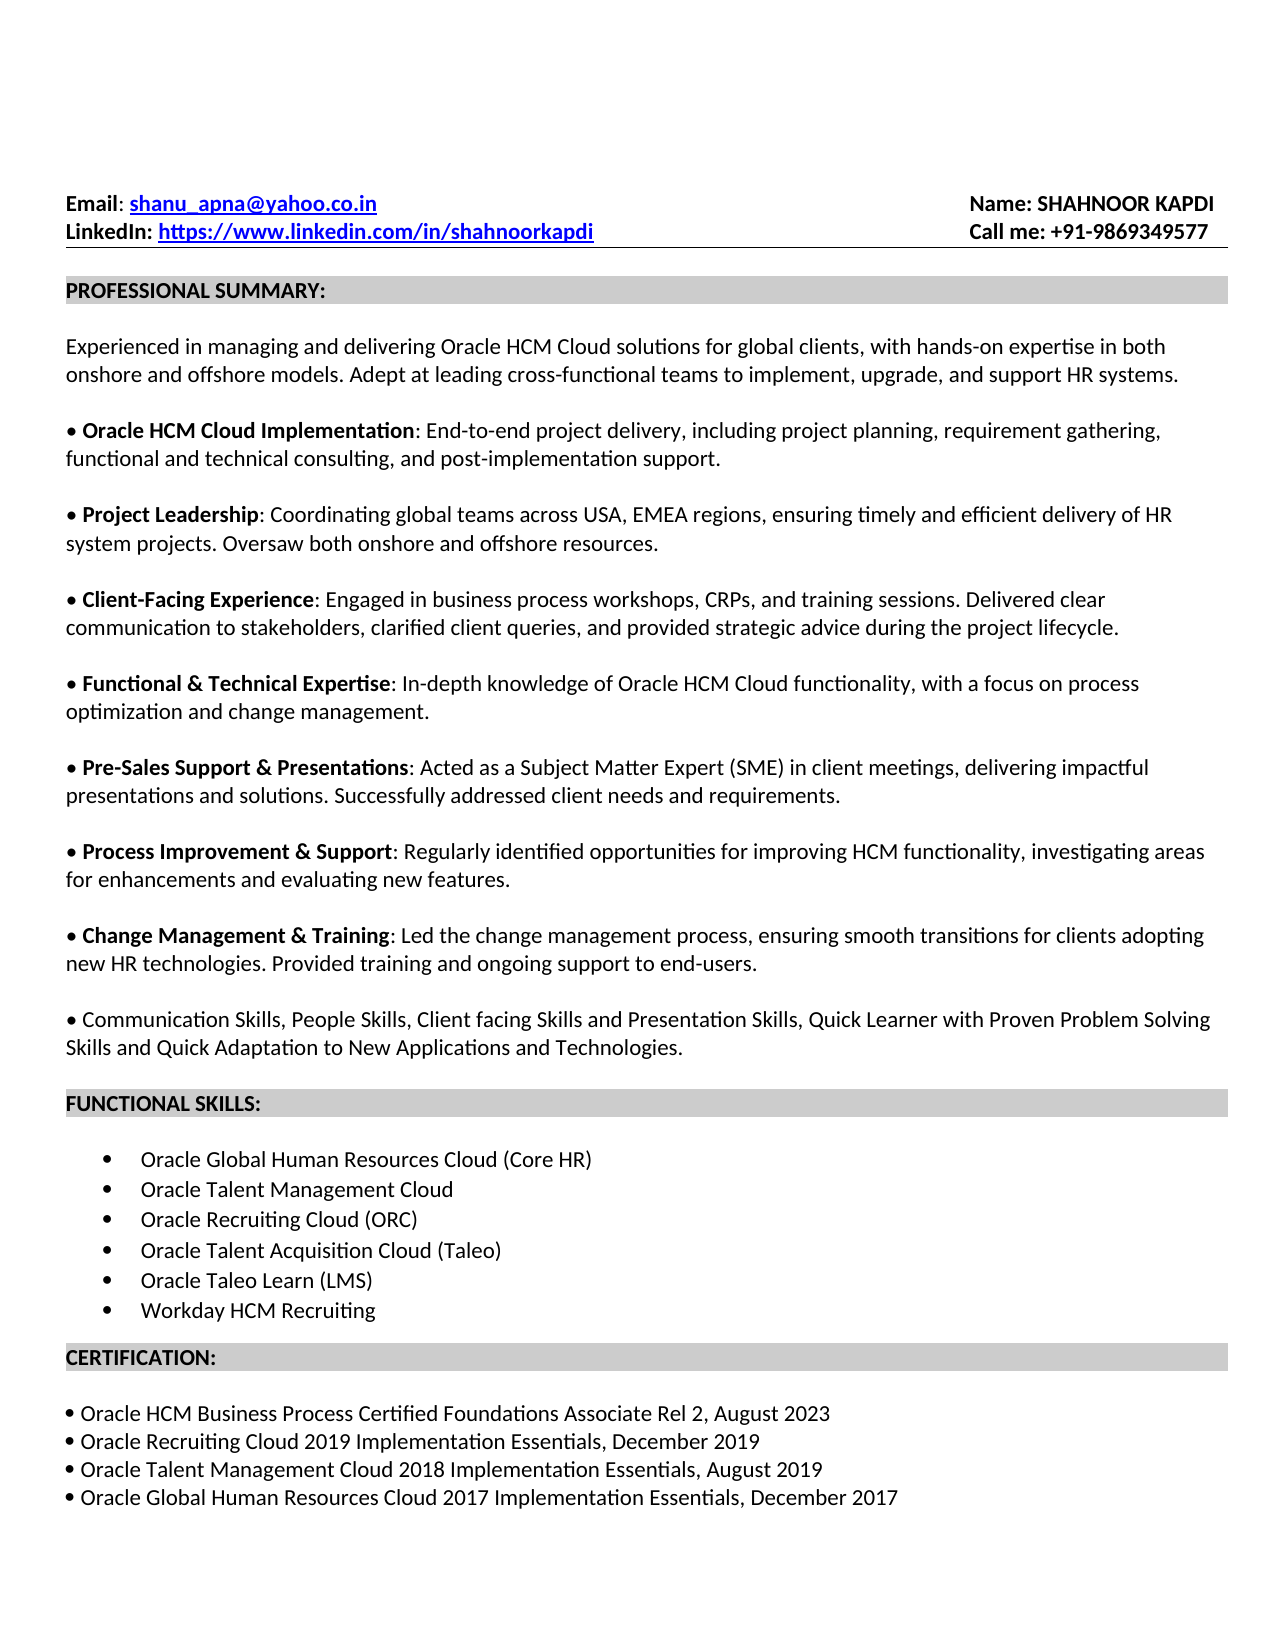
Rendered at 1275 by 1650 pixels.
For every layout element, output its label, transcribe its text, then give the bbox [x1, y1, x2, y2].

list Oracle Talent Management Cloud 2018 Implementation Essentials, August 2019 [66, 1455, 1228, 1483]
list Workday HCM Recruiting [103, 1296, 1228, 1324]
text FUNCTIONAL SKILLS: [66, 1089, 1228, 1117]
list Oracle HCM Business Process Certified Foundations Associate Rel 2, August 2023 [66, 1399, 1228, 1427]
list Oracle Recruiting Cloud 2019 Implementation Essentials, December 2019 [66, 1427, 1228, 1455]
text Experienced in managing and delivering Oracle HCM Cloud solutions for global clients, with hands-on expertise in both onshore and offshore models. Adept at leading cross-functional teams to implement, upgrade, and support HR systems. • Oracle HCM Cloud Implementation: End-to-end project delivery, including project planning, requirement gathering, functional and technical consulting, and post-implementation support. • Project Leadership: Coordinating global teams across USA, EMEA regions, ensuring timely and efficient delivery of HR system projects. Oversaw both onshore and offshore resources. • Client-Facing Experience: Engaged in business process workshops, CRPs, and training sessions. Delivered clear communication to stakeholders, clarified client queries, and provided strategic advice during the project lifecycle. • Functional & Technical Expertise: In-depth knowledge of Oracle HCM Cloud functionality, with a focus on process optimization and change management. • Pre-Sales Support & Presentations: Acted as a Subject Matter Expert (SME) in client meetings, delivering impactful presentations and solutions. Successfully addressed client needs and requirements. • Process Improvement & Support: Regularly identified opportunities for improving HCM functionality, investigating areas for enhancements and evaluating new features. • Change Management & Training: Led the change management process, ensuring smooth transitions for clients adopting new HR technologies. Provided training and ongoing support to end-users. • Communication Skills, People Skills, Client facing Skills and Presentation Skills, Quick Learner with Proven Problem Solving Skills and Quick Adaptation to New Applications and Technologies. [66, 332, 1228, 1061]
text PROFESSIONAL SUMMARY: [66, 276, 1228, 304]
text CERTIFICATION: [66, 1343, 1228, 1371]
list Oracle Talent Acquisition Cloud (Taleo) [103, 1236, 1228, 1264]
list Oracle Global Human Resources Cloud 2017 Implementation Essentials, December 2017 [66, 1483, 1228, 1511]
text Email: shanu_apna@yahoo.co.in Name: SHAHNOOR KAPDI [66, 189, 1228, 217]
list Oracle Taleo Learn (LMS) [103, 1266, 1228, 1294]
text LinkedIn: https://www.linkedin.com/in/shahnoorkapdi Call me: +91-9869349577 [66, 217, 1228, 247]
list Oracle Talent Management Cloud [103, 1175, 1228, 1203]
list Oracle Recruiting Cloud (ORC) [103, 1206, 1228, 1233]
list Oracle Global Human Resources Cloud (Core HR) [103, 1145, 1228, 1173]
